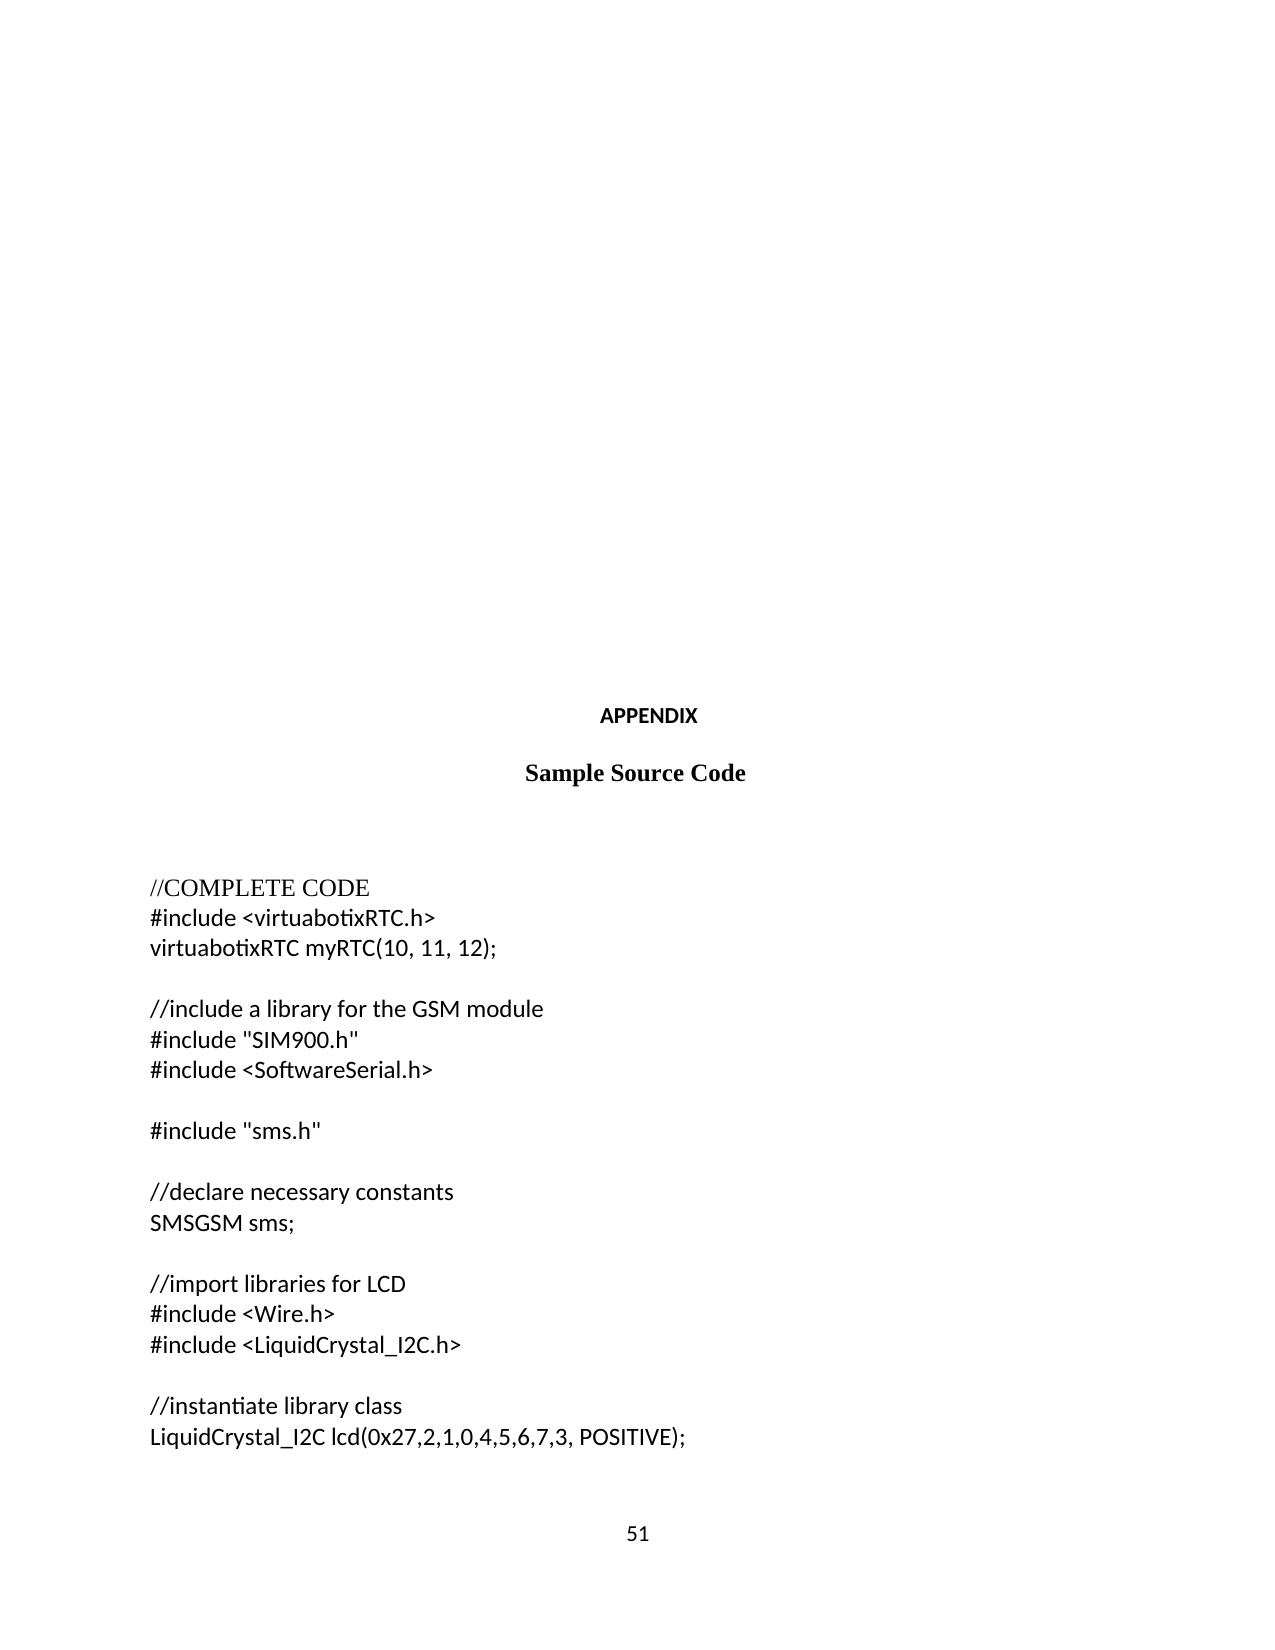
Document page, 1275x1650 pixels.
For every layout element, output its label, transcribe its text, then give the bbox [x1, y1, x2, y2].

text #include <SoftwareSerial.h> [150, 1054, 1125, 1085]
text //include a library for the GSM module [150, 993, 1125, 1024]
text #include "SIM900.h" [150, 1024, 1125, 1054]
text virtuabotixRTC myRTC(10, 11, 12); [150, 932, 1125, 963]
text Sample Source Code [525, 758, 1125, 787]
text APPENDIX [525, 701, 1125, 729]
text //instantiate library class [150, 1390, 1125, 1421]
text #include <Wire.h> [150, 1298, 1125, 1329]
text //declare necessary constants [150, 1176, 1125, 1207]
text #include <virtuabotixRTC.h> [150, 902, 1125, 932]
text #include <LiquidCrystal_I2C.h> [150, 1329, 1125, 1359]
text SMSGSM sms; [150, 1207, 1125, 1237]
text //COMPLETE CODE [150, 873, 1125, 902]
text //import libraries for LCD [150, 1268, 1125, 1298]
text #include "sms.h" [150, 1115, 1125, 1146]
text LiquidCrystal_I2C lcd(0x27,2,1,0,4,5,6,7,3, POSITIVE); [150, 1421, 1125, 1451]
